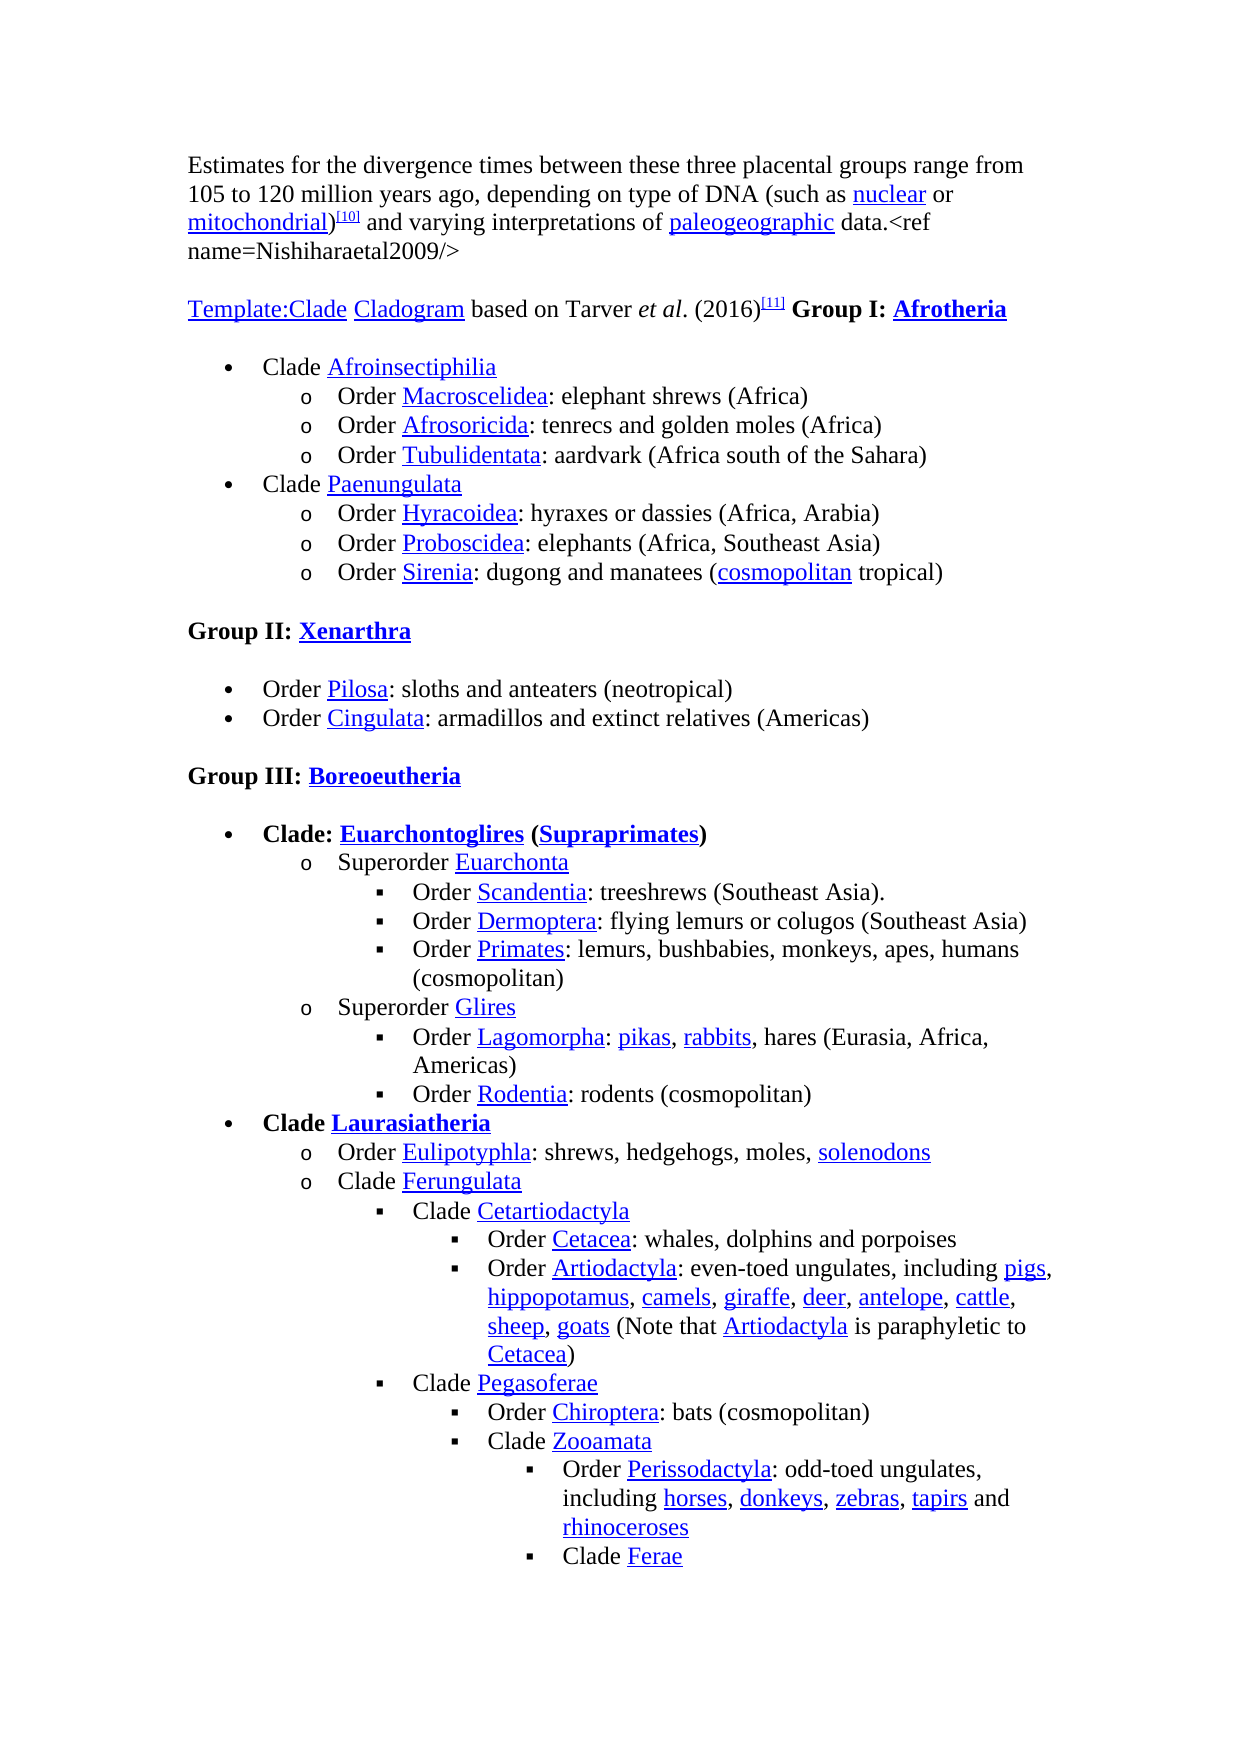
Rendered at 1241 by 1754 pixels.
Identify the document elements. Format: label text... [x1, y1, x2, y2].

list Order Dermoptera: flying lemurs or colugos (Southeast Asia) [375, 906, 1053, 934]
list Order Pilosa: sloths and anteaters (neotropical) [225, 674, 1053, 703]
list Superorder Euarchonta [300, 847, 1053, 877]
list Order Chiroptera: bats (cosmopolitan) [450, 1397, 1053, 1426]
list Order Artiodactyla: even-toed ungulates, including pigs, hippopotamus, camels, giraffe, deer, antelope, cattle, sheep, goats (Note that Artiodactyla is paraphyletic to Cetacea) [450, 1253, 1053, 1368]
list Order Cingulata: armadillos and extinct relatives (Americas) [225, 703, 1053, 732]
list Clade Laurasiatheria [225, 1108, 1053, 1137]
list Order Rodentia: rodents (cosmopolitan) [375, 1079, 1053, 1108]
list Clade Paenungulata [225, 469, 1053, 498]
list Clade: Euarchontoglires (Supraprimates) [225, 819, 1053, 847]
text Group II: Xenarthra [187, 616, 1053, 645]
text Template:Clade Cladogram based on Tarver et al. (2016)[11] Group I: Afrotheria [187, 294, 1053, 323]
list Clade Ferungulata [300, 1166, 1053, 1196]
list Order Cetacea: whales, dolphins and porpoises [450, 1224, 1053, 1253]
list Order Primates: lemurs, bushbabies, monkeys, apes, humans (cosmopolitan) [375, 934, 1053, 992]
list Order Proboscidea: elephants (Africa, Southeast Asia) [300, 528, 1053, 557]
list Order Eulipotyphla: shrews, hedgehogs, moles, solenodons [300, 1137, 1053, 1166]
list Order Sirenia: dugong and manatees (cosmopolitan tropical) [300, 557, 1053, 587]
list Order Hyracoidea: hyraxes or dassies (Africa, Arabia) [300, 498, 1053, 528]
text Estimates for the divergence times between these three placental groups range from 105 to 120 million years ago, depending on type of DNA (such as nuclear or mitochondrial)[10] and varying interpretations of paleogeographic data.<ref name=Nishiharaetal2009/> [187, 150, 1053, 265]
list Order Afrosoricida: tenrecs and golden moles (Africa) [300, 410, 1053, 440]
list Clade Cetartiodactyla [375, 1196, 1053, 1224]
text Group III: Boreoeutheria [187, 761, 1053, 789]
list Order Perissodactyla: odd-toed ungulates, including horses, donkeys, zebras, tapirs and rhinoceroses [525, 1454, 1053, 1541]
list Clade Zooamata [450, 1426, 1053, 1454]
list Clade Pegasoferae [375, 1368, 1053, 1397]
list Order Scandentia: treeshrews (Southeast Asia). [375, 877, 1053, 906]
list Clade Afroinsectiphilia [225, 352, 1053, 381]
list Superorder Glires [300, 992, 1053, 1022]
list Order Tubulidentata: aardvark (Africa south of the Sahara) [300, 440, 1053, 469]
list Order Lagomorpha: pikas, rabbits, hares (Eurasia, Africa, Americas) [375, 1022, 1053, 1079]
list Clade Ferae [525, 1541, 1053, 1569]
list Order Macroscelidea: elephant shrews (Africa) [300, 381, 1053, 410]
